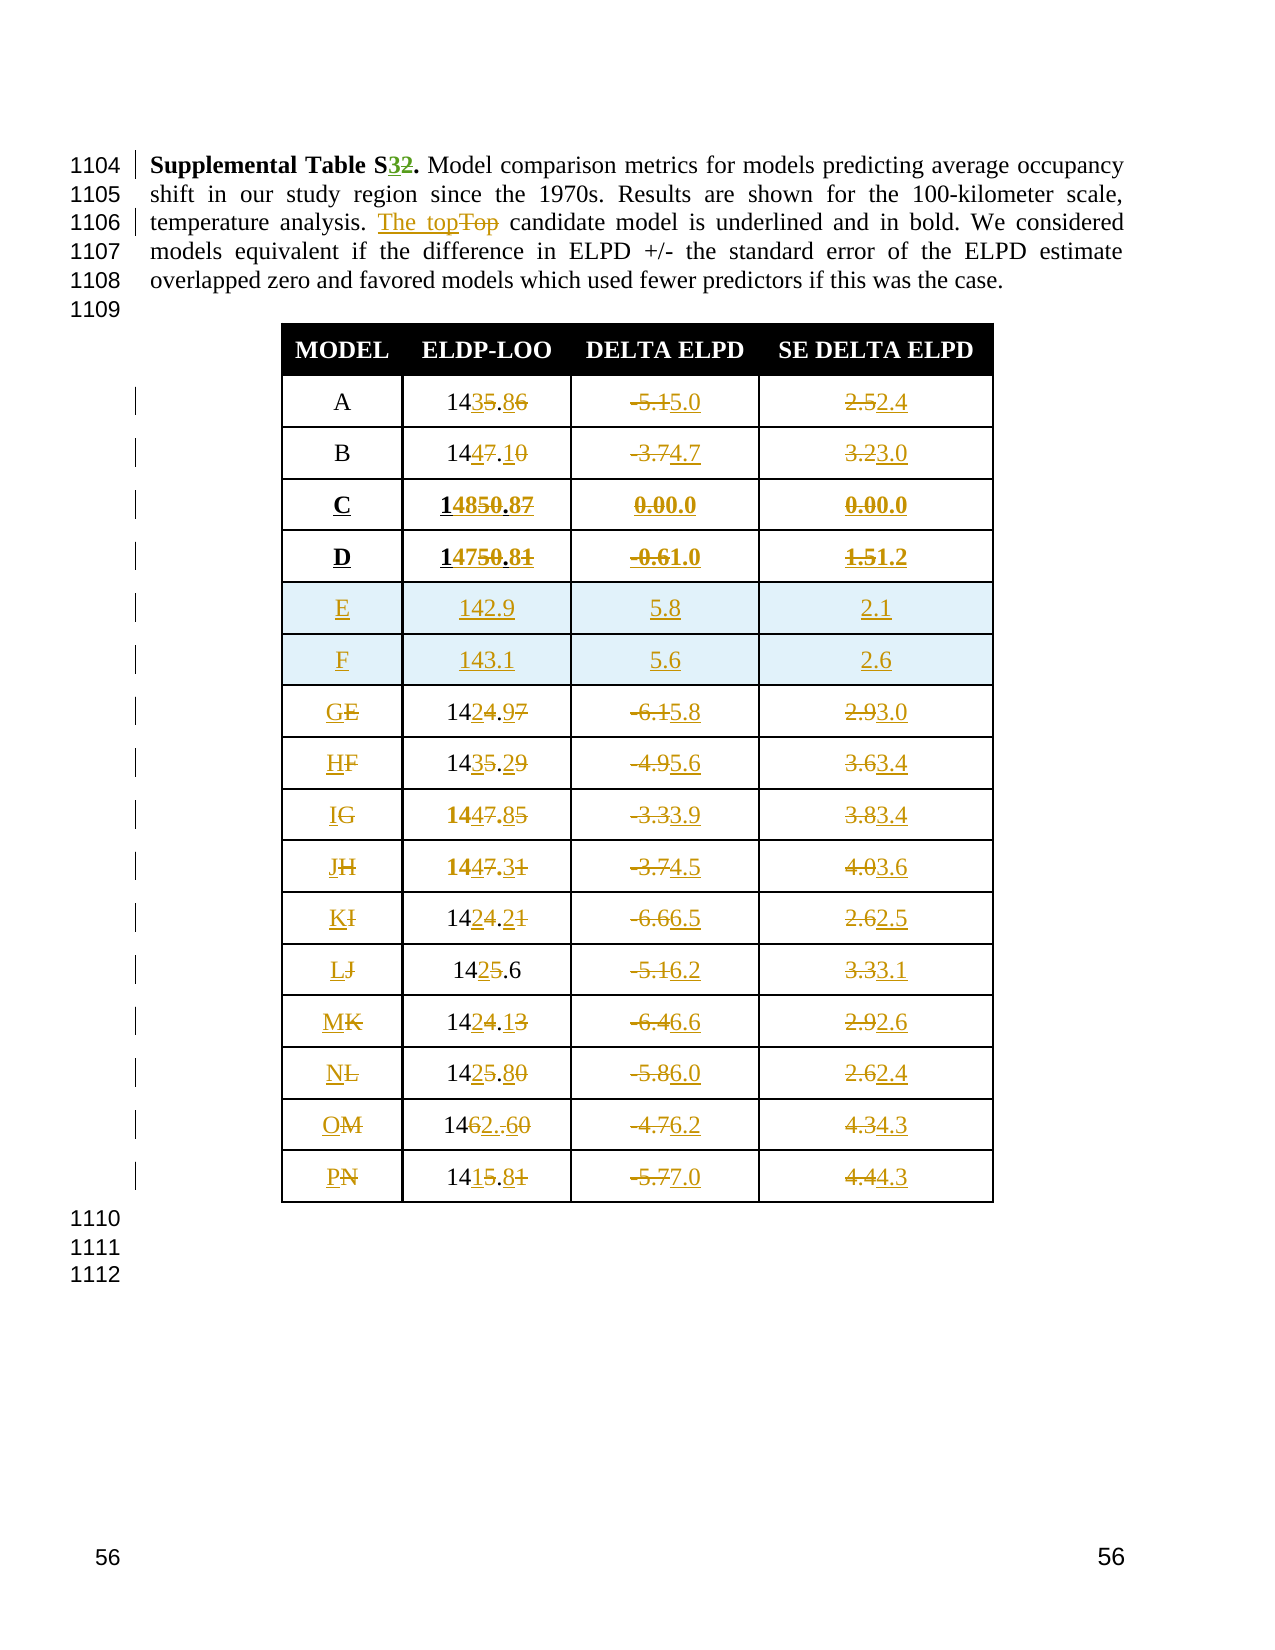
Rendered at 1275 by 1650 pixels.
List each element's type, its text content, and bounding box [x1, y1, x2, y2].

table_cell 1. [404, 531, 570, 581]
table_cell [760, 893, 992, 942]
table_cell 14. [404, 790, 570, 839]
table_cell 14. [404, 996, 570, 1046]
table_cell [760, 1048, 992, 1097]
table_cell [283, 841, 401, 891]
table_cell C [283, 480, 401, 529]
table_cell [572, 1100, 758, 1149]
table_cell D [283, 531, 401, 581]
table_cell 14. [404, 893, 570, 942]
table_cell [572, 1151, 758, 1201]
table_header DELTA ELPD [572, 325, 758, 374]
table_cell [760, 790, 992, 839]
table_cell [572, 841, 758, 891]
table_cell [283, 1048, 401, 1097]
table_cell [760, 841, 992, 891]
table_cell [572, 738, 758, 787]
table_cell [760, 376, 992, 426]
table_cell 14. [404, 686, 570, 736]
table_cell [283, 996, 401, 1046]
table_cell 14. [404, 376, 570, 426]
table_cell [283, 790, 401, 839]
table_cell 14. [404, 428, 570, 477]
table_cell B [283, 428, 401, 477]
table_cell [572, 790, 758, 839]
table_cell [572, 686, 758, 736]
table_cell [760, 996, 992, 1046]
table_cell 14.6 [404, 945, 570, 994]
table_header ELDP-LOO [404, 325, 570, 374]
table_cell 14. [404, 1048, 570, 1097]
table_cell 14. [404, 738, 570, 787]
table_cell [572, 531, 758, 581]
table_cell [572, 480, 758, 529]
table_cell A [283, 376, 401, 426]
table_cell [572, 428, 758, 477]
table_cell [283, 738, 401, 787]
table_header MODEL [283, 325, 401, 374]
table_cell [760, 1100, 992, 1149]
table_cell [283, 893, 401, 942]
table_cell [760, 480, 992, 529]
table_cell [572, 996, 758, 1046]
text Supplemental Table S. Model comparison metrics for models predicting average occupancy shift in our study region since the 1970s. Results are shown for the 100-kilometer scale, temperature analysis. candidate model is underlined and in bold. We considered models equivalent if the difference in ELPD +/- the standard error of the ELPD estimate overlapped zero and favored models which used fewer predictors if this was the case. [150, 150, 1125, 294]
table_cell 1. [404, 480, 570, 529]
table_cell [760, 531, 992, 581]
table_cell [572, 376, 758, 426]
table_cell [283, 945, 401, 994]
table_cell [283, 1151, 401, 1201]
table_cell 14. [404, 841, 570, 891]
table_cell 14. [404, 1151, 570, 1201]
table_cell [572, 945, 758, 994]
table_cell [572, 893, 758, 942]
table_cell [760, 1151, 992, 1201]
table_header SE DELTA ELPD [760, 325, 992, 374]
table_cell [572, 1048, 758, 1097]
table_cell [760, 738, 992, 787]
table_cell [760, 428, 992, 477]
table_cell [283, 686, 401, 736]
table_cell [760, 945, 992, 994]
table_cell [283, 1100, 401, 1149]
table_cell [760, 686, 992, 736]
table_cell 14 [404, 1100, 570, 1149]
